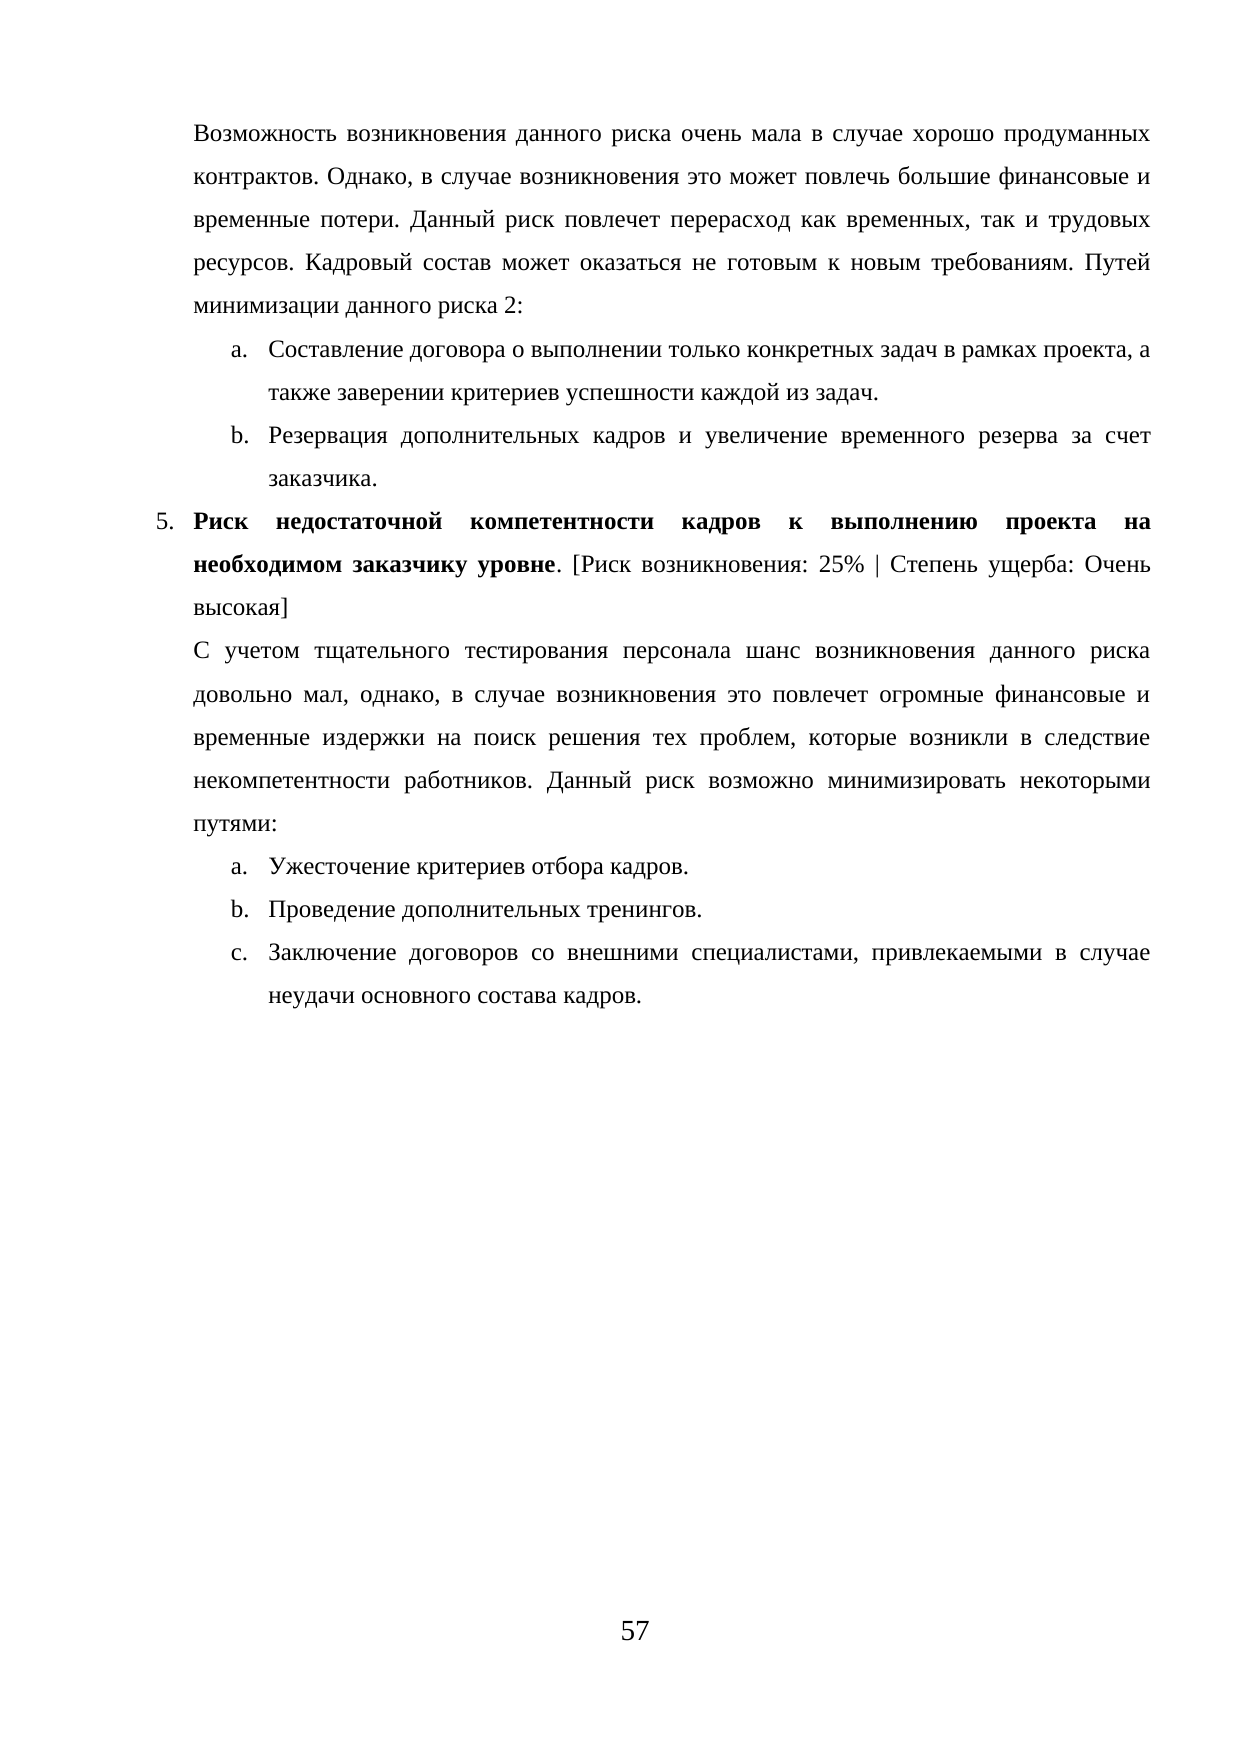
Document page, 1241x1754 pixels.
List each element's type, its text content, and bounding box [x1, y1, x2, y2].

list Проведение дополнительных тренингов. [231, 894, 1152, 923]
list Риск недостаточной компетентности кадров к выполнению проекта на необходимом заказчику уровне. [Риск возникновения: 25% | Степень ущерба: Очень высокая] [156, 506, 1152, 621]
text С учетом тщательного тестирования персонала шанс возникновения данного риска довольно мал, однако, в случае возникновения это повлечет огромные финансовые и временные издержки на поиск решения тех проблем, которые возникли в следствие некомпетентности работников. Данный риск возможно минимизировать некоторыми путями: [193, 636, 1152, 837]
text Возможность возникновения данного риска очень мала в случае хорошо продуманных контрактов. Однако, в случае возникновения это может повлечь большие финансовые и временные потери. Данный риск повлечет перерасход как временных, так и трудовых ресурсов. Кадровый состав может оказаться не готовым к новым требованиям. Путей минимизации данного риска 2: [193, 118, 1152, 319]
list Резервация дополнительных кадров и увеличение временного резерва за счет заказчика. [231, 420, 1152, 492]
list Ужесточение критериев отбора кадров. [231, 851, 1152, 880]
list Заключение договоров со внешними специалистами, привлекаемыми в случае неудачи основного состава кадров. [231, 937, 1152, 1009]
list Составление договора о выполнении только конкретных задач в рамках проекта, а также заверении критериев успешности каждой из задач. [231, 334, 1152, 406]
